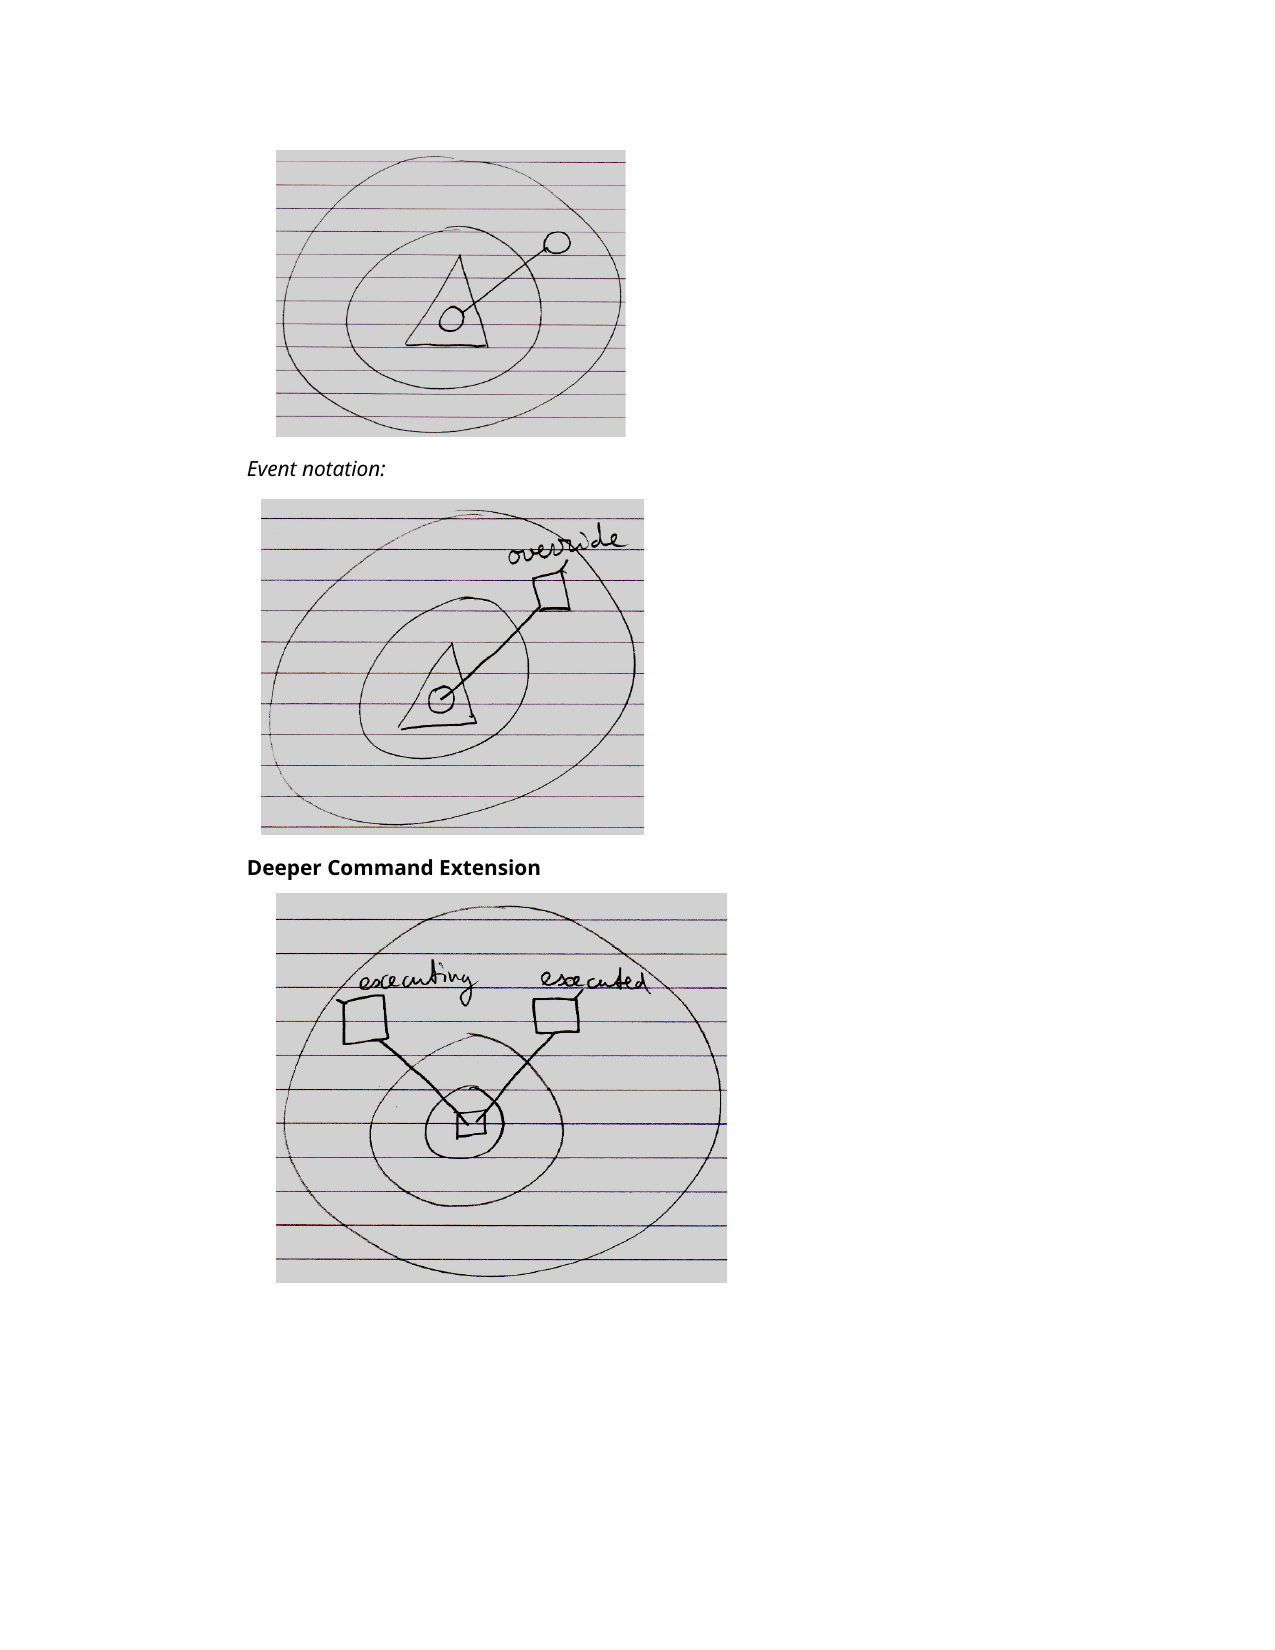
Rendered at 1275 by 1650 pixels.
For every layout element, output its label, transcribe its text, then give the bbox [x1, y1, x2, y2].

text Event notation: [247, 454, 1087, 482]
picture [276, 150, 626, 437]
picture [261, 499, 645, 835]
picture [276, 893, 728, 1283]
subtitle Deeper Command Extension [247, 853, 1087, 881]
